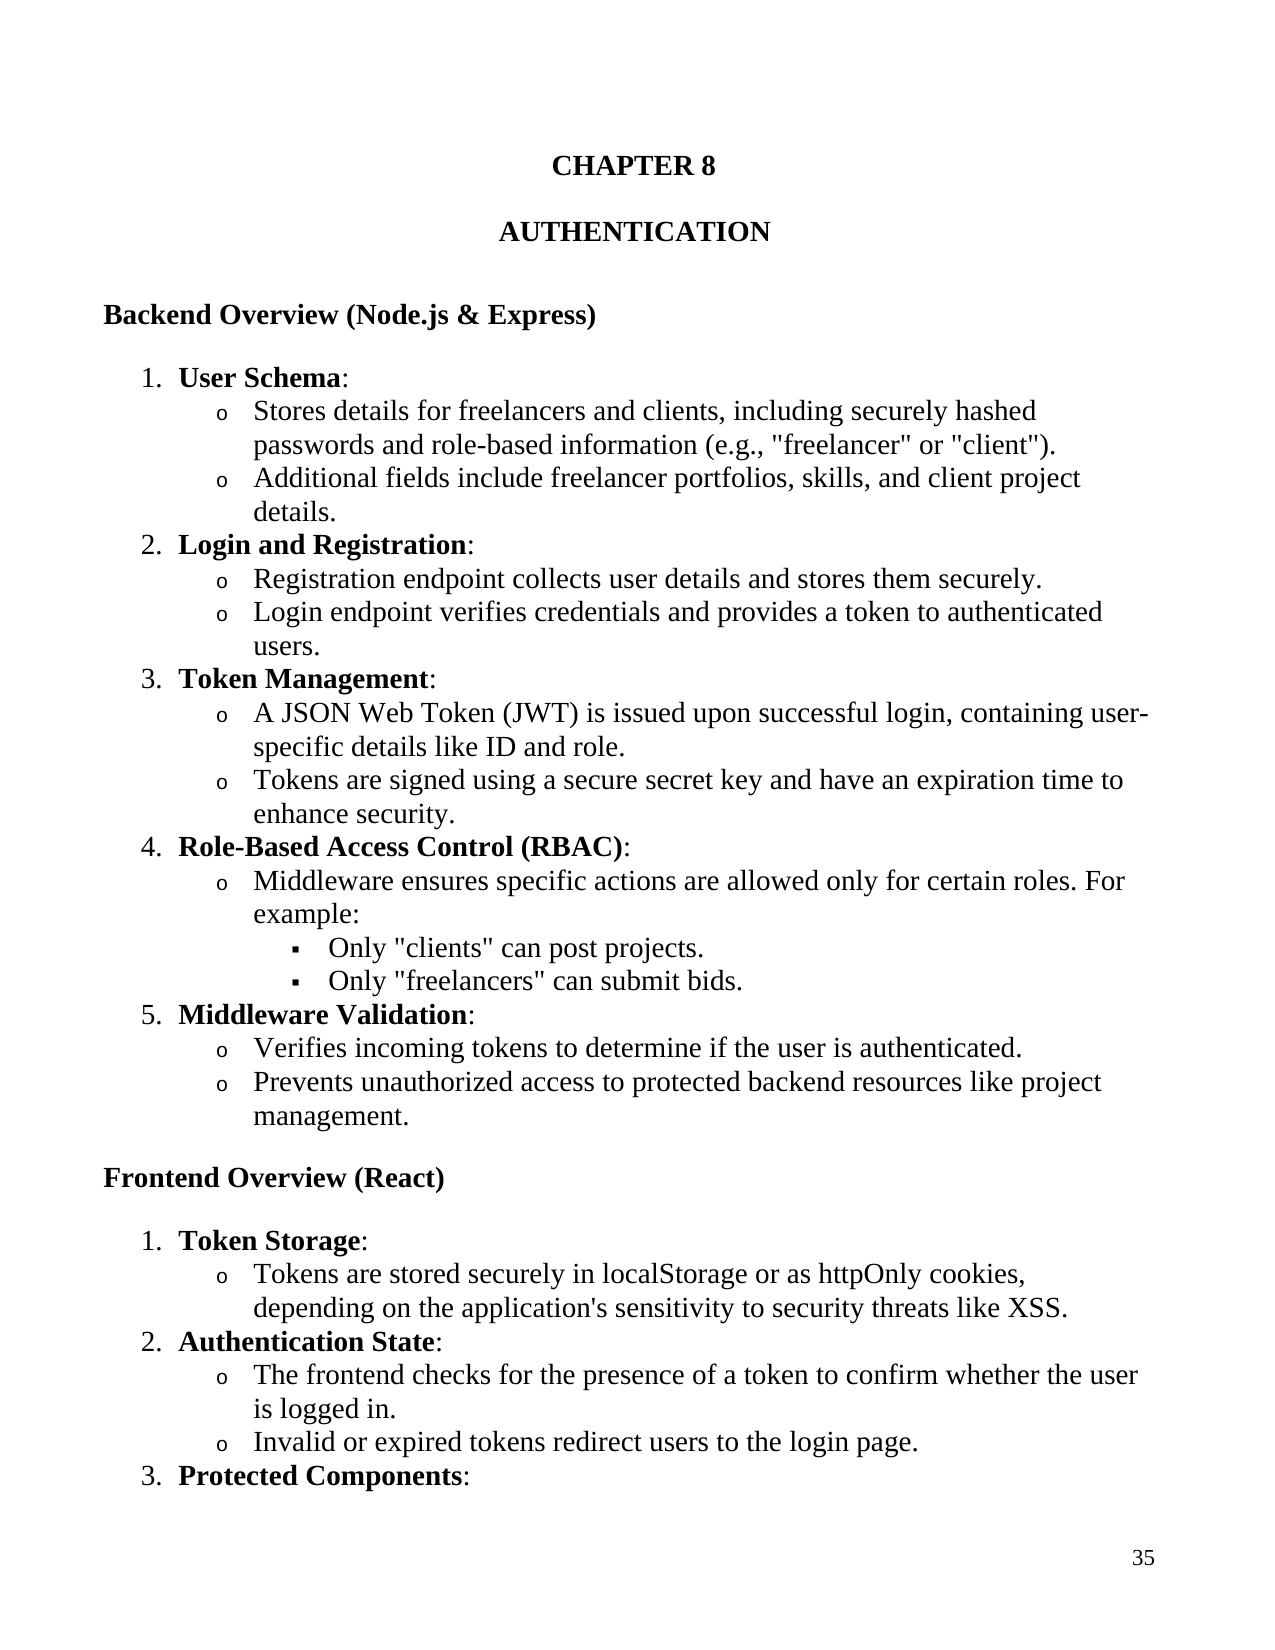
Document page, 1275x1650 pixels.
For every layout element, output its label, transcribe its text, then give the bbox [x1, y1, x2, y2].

list Middleware ensures specific actions are allowed only for certain roles. For example: [216, 863, 1155, 930]
subtitle CHAPTER 8 [112, 148, 1155, 181]
list Role-Based Access Control (RBAC): [141, 829, 1155, 863]
list Only "clients" can post projects. [291, 930, 1155, 963]
list Invalid or expired tokens redirect users to the login page. [216, 1424, 1155, 1458]
list Stores details for freelancers and clients, including securely hashed passwords and role-based information (e.g., "freelancer" or "client"). [216, 393, 1155, 460]
list Protected Components: [141, 1458, 1155, 1491]
list Token Storage: [141, 1223, 1155, 1257]
list Authentication State: [141, 1324, 1155, 1357]
list Additional fields include freelancer portfolios, skills, and client project details. [216, 460, 1155, 527]
list The frontend checks for the presence of a token to confirm whether the user is logged in. [216, 1357, 1155, 1424]
list Tokens are stored securely in localStorage or as httpOnly cookies, depending on the application's sensitivity to security threats like XSS. [216, 1257, 1155, 1324]
list Middleware Validation: [141, 997, 1155, 1031]
subtitle Backend Overview (Node.js & Express) [103, 297, 1155, 331]
list User Schema: [141, 360, 1155, 393]
list A JSON Web Token (JWT) is issued upon successful login, containing user-specific details like ID and role. [216, 695, 1155, 762]
list Login endpoint verifies credentials and provides a token to authenticated users. [216, 594, 1155, 662]
list Tokens are signed using a secure secret key and have an expiration time to enhance security. [216, 762, 1155, 829]
subtitle AUTHENTICATION [112, 214, 1077, 248]
list Verifies incoming tokens to determine if the user is authenticated. [216, 1031, 1155, 1064]
list Registration endpoint collects user details and stores them securely. [216, 561, 1155, 594]
list Login and Registration: [141, 527, 1155, 561]
list Prevents unauthorized access to protected backend resources like project management. [216, 1064, 1155, 1131]
list Token Management: [141, 662, 1155, 695]
subtitle Frontend Overview (React) [103, 1160, 1155, 1194]
list Only "freelancers" can submit bids. [291, 963, 1155, 997]
